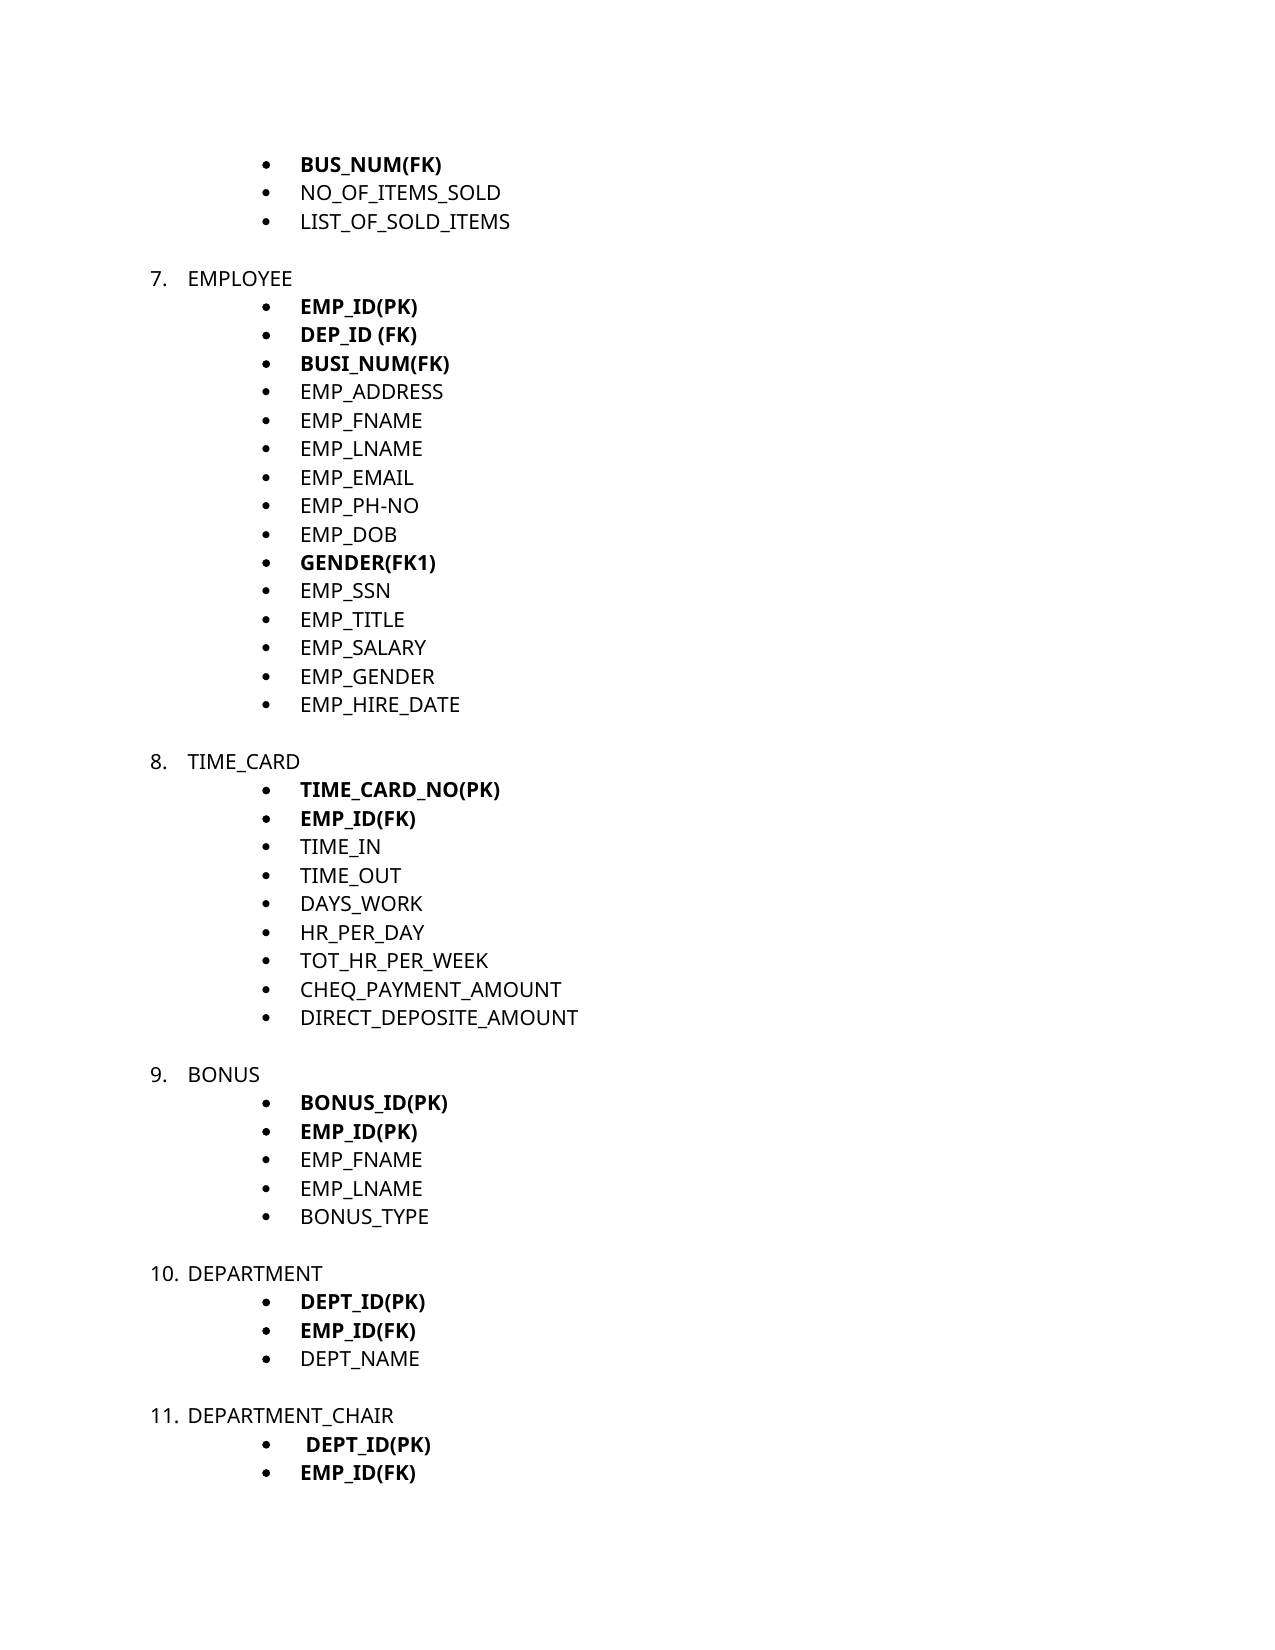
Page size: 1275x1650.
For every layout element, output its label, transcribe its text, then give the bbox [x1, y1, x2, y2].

list BUSI_NUM(FK) [262, 349, 1125, 377]
list EMP_ID(PK) [262, 1117, 1125, 1145]
list DEPARTMENT [150, 1259, 1125, 1287]
list EMP_ID(FK) [262, 1458, 1125, 1487]
list EMP_LNAME [262, 1174, 1125, 1202]
list BUS_NUM(FK) [262, 150, 1125, 178]
list EMP_LNAME [262, 434, 1125, 463]
list BONUS_ID(PK) [262, 1088, 1125, 1117]
list TIME_IN [262, 832, 1125, 861]
list EMP_ID(FK) [262, 804, 1125, 832]
list TIME_CARD [150, 747, 1125, 776]
list EMP_FNAME [262, 1145, 1125, 1174]
list HR_PER_DAY [262, 918, 1125, 946]
list EMP_HIRE_DATE [262, 690, 1125, 719]
list DEPT_ID(PK) [262, 1430, 1125, 1458]
list TIME_CARD_NO(PK) [262, 776, 1125, 804]
list DEPARTMENT_CHAIR [150, 1401, 1125, 1430]
list LIST_OF_SOLD_ITEMS [262, 207, 1125, 235]
list EMP_SALARY [262, 633, 1125, 662]
list DIRECT_DEPOSITE_AMOUNT [262, 1003, 1125, 1032]
list EMP_ID(PK) [262, 292, 1125, 321]
list EMP_FNAME [262, 406, 1125, 434]
list EMPLOYEE [150, 264, 1125, 292]
list TIME_OUT [262, 861, 1125, 889]
list DEPT_ID(PK) [262, 1287, 1125, 1316]
list EMP_ADDRESS [262, 377, 1125, 406]
list EMP_EMAIL [262, 463, 1125, 491]
list EMP_GENDER [262, 662, 1125, 690]
list DEPT_NAME [262, 1344, 1125, 1373]
list EMP_PH-NO [262, 491, 1125, 520]
list DEP_ID (FK) [262, 321, 1125, 349]
list EMP_TITLE [262, 605, 1125, 633]
list BONUS [150, 1060, 1125, 1088]
list TOT_HR_PER_WEEK [262, 946, 1125, 975]
list GENDER(FK1) [262, 548, 1125, 577]
list EMP_SSN [262, 577, 1125, 605]
list EMP_ID(FK) [262, 1316, 1125, 1344]
list EMP_DOB [262, 520, 1125, 548]
list BONUS_TYPE [262, 1202, 1125, 1231]
list NO_OF_ITEMS_SOLD [262, 178, 1125, 207]
list DAYS_WORK [262, 889, 1125, 918]
list CHEQ_PAYMENT_AMOUNT [262, 975, 1125, 1003]
